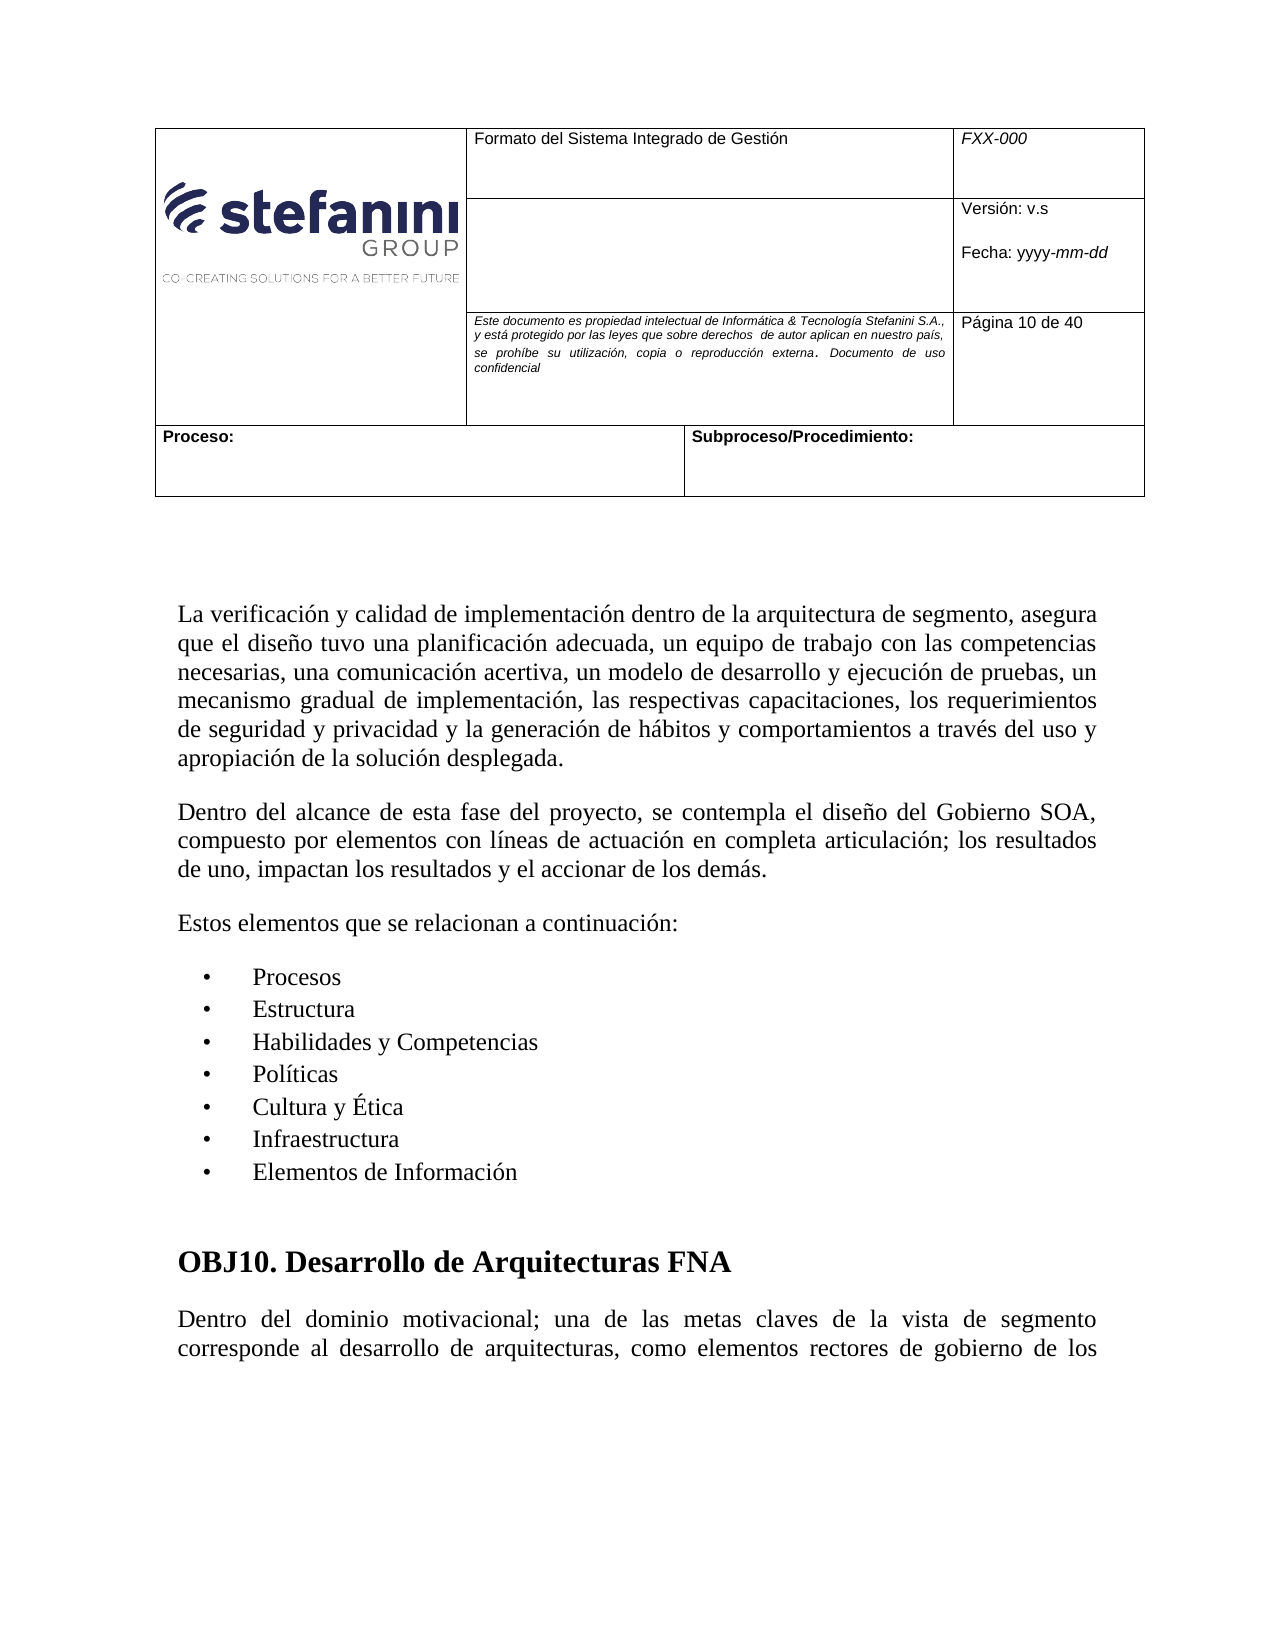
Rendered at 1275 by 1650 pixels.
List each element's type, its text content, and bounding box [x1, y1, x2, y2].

text Dentro del dominio motivacional; una de las metas claves de la vista de segmento corresponde al desarrollo de arquitecturas, como elementos rectores de gobierno de los procesos: Diseño de Servicios y Soluciones FNA y Verificación y Calidad de Implementación. [177, 1304, 1098, 1362]
list Estructura [202, 994, 1098, 1023]
list Políticas [202, 1059, 1098, 1088]
text Dentro del alcance de esta fase del proyecto, se contempla el diseño del Gobierno SOA, compuesto por elementos con líneas de actuación en completa articulación; los resultados de uno, impactan los resultados y el accionar de los demás. [177, 797, 1098, 883]
subtitle OBJ10. Desarrollo de Arquitecturas FNA [177, 1243, 1098, 1279]
list Cultura y Ética [202, 1092, 1098, 1121]
picture [162, 182, 460, 286]
list Procesos [202, 962, 1098, 991]
list Infraestructura [202, 1124, 1098, 1153]
text La verificación y calidad de implementación dentro de la arquitectura de segmento, asegura que el diseño tuvo una planificación adecuada, un equipo de trabajo con las competencias necesarias, una comunicación acertiva, un modelo de desarrollo y ejecución de pruebas, un mecanismo gradual de implementación, las respectivas capacitaciones, los requerimientos de seguridad y privacidad y la generación de hábitos y comportamientos a través del uso y apropiación de la solución desplegada. [177, 599, 1098, 772]
list Habilidades y Competencias [202, 1027, 1098, 1056]
text Estos elementos que se relacionan a continuación: [177, 908, 1098, 937]
list Elementos de Información [202, 1157, 1098, 1186]
